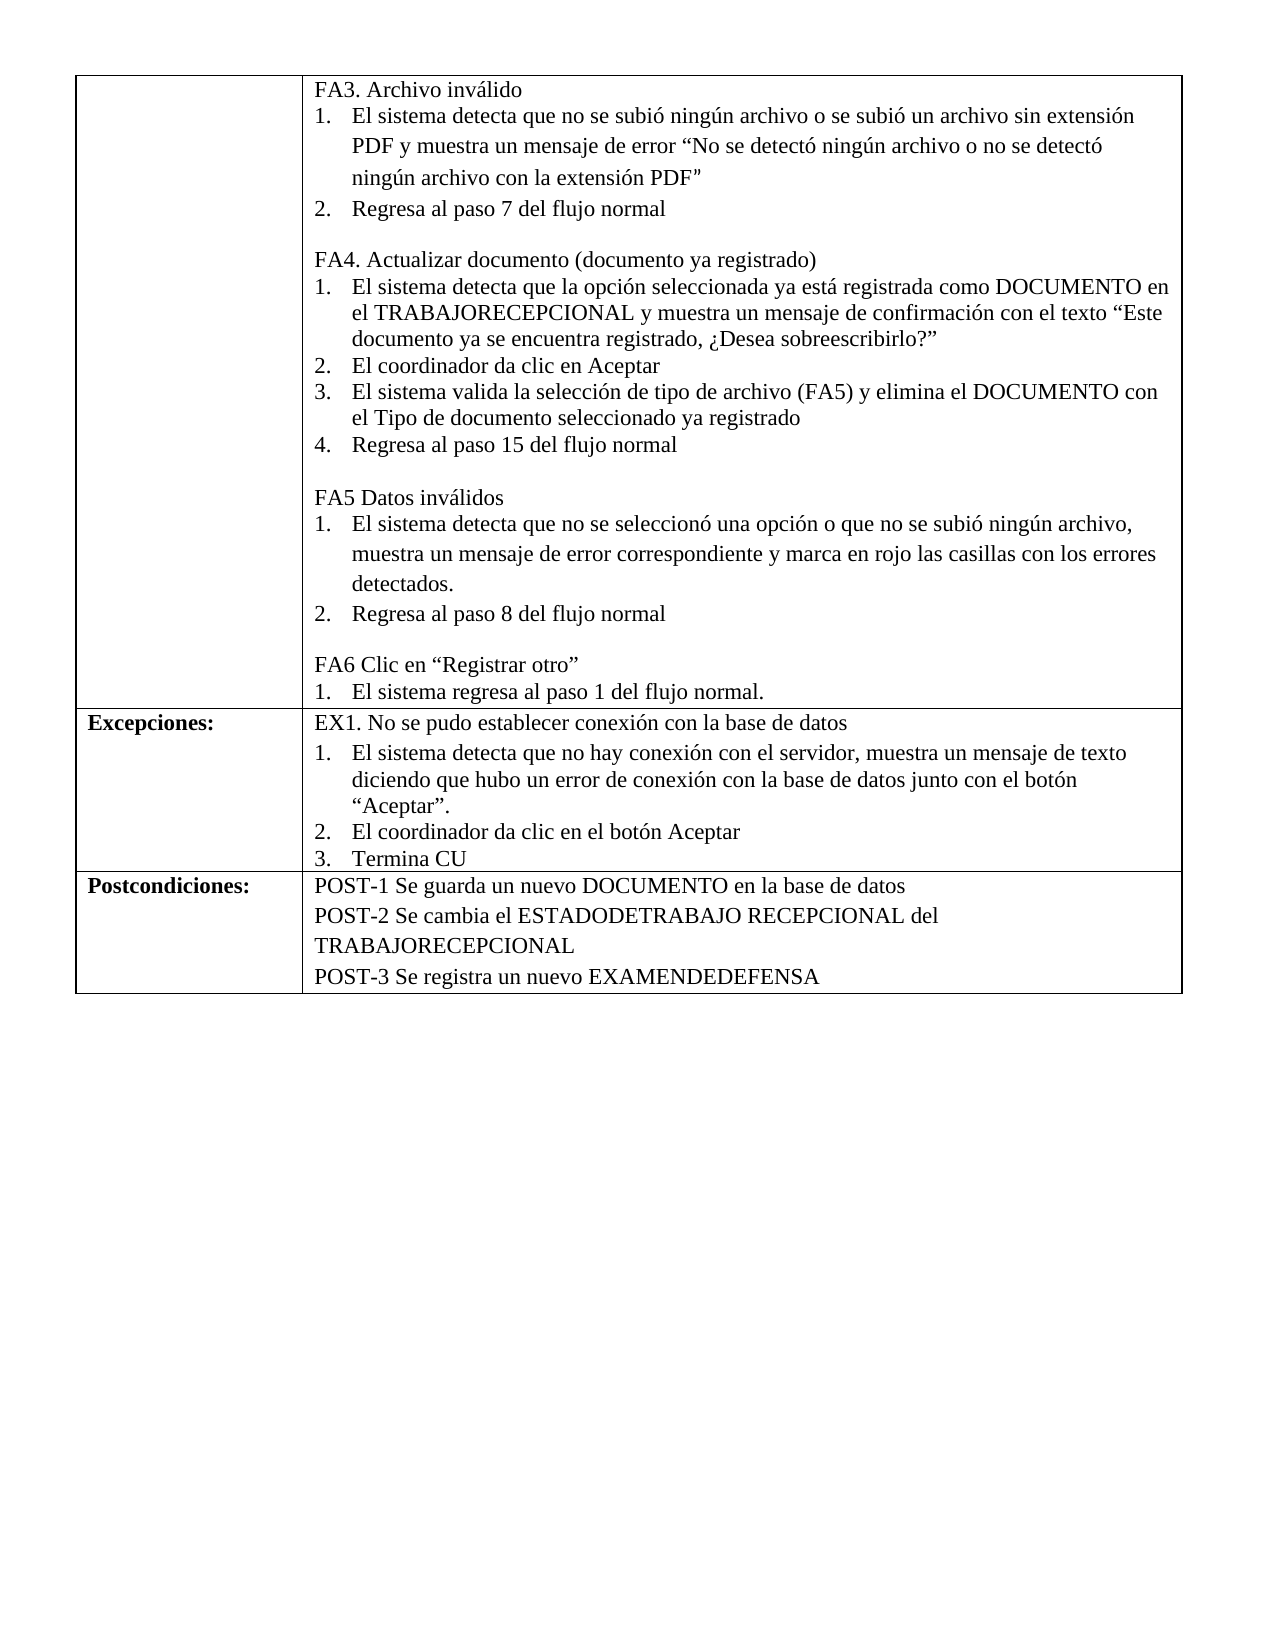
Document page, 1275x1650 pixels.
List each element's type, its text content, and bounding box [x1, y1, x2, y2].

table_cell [303, 76, 1181, 708]
table_cell Excepciones: [77, 709, 302, 871]
table_cell EX1. No se pudo establecer conexión con la base de datos El sistema detecta que no hay conexión con el servidor, muestra un mensaje de texto diciendo que hubo un error de conexión con la base de datos junto con el botón “Aceptar”. El coordinador da clic en el botón Aceptar Termina CU [303, 709, 1181, 871]
table_cell Postcondiciones: [77, 872, 302, 993]
table_cell POST-1 Se guarda un nuevo DOCUMENTO en la base de datos POST-2 Se cambia el ESTADODETRABAJO RECEPCIONAL del TRABAJORECEPCIONAL POST-3 Se registra un nuevo EXAMENDEDEFENSA [303, 872, 1181, 993]
table_cell [77, 76, 302, 708]
